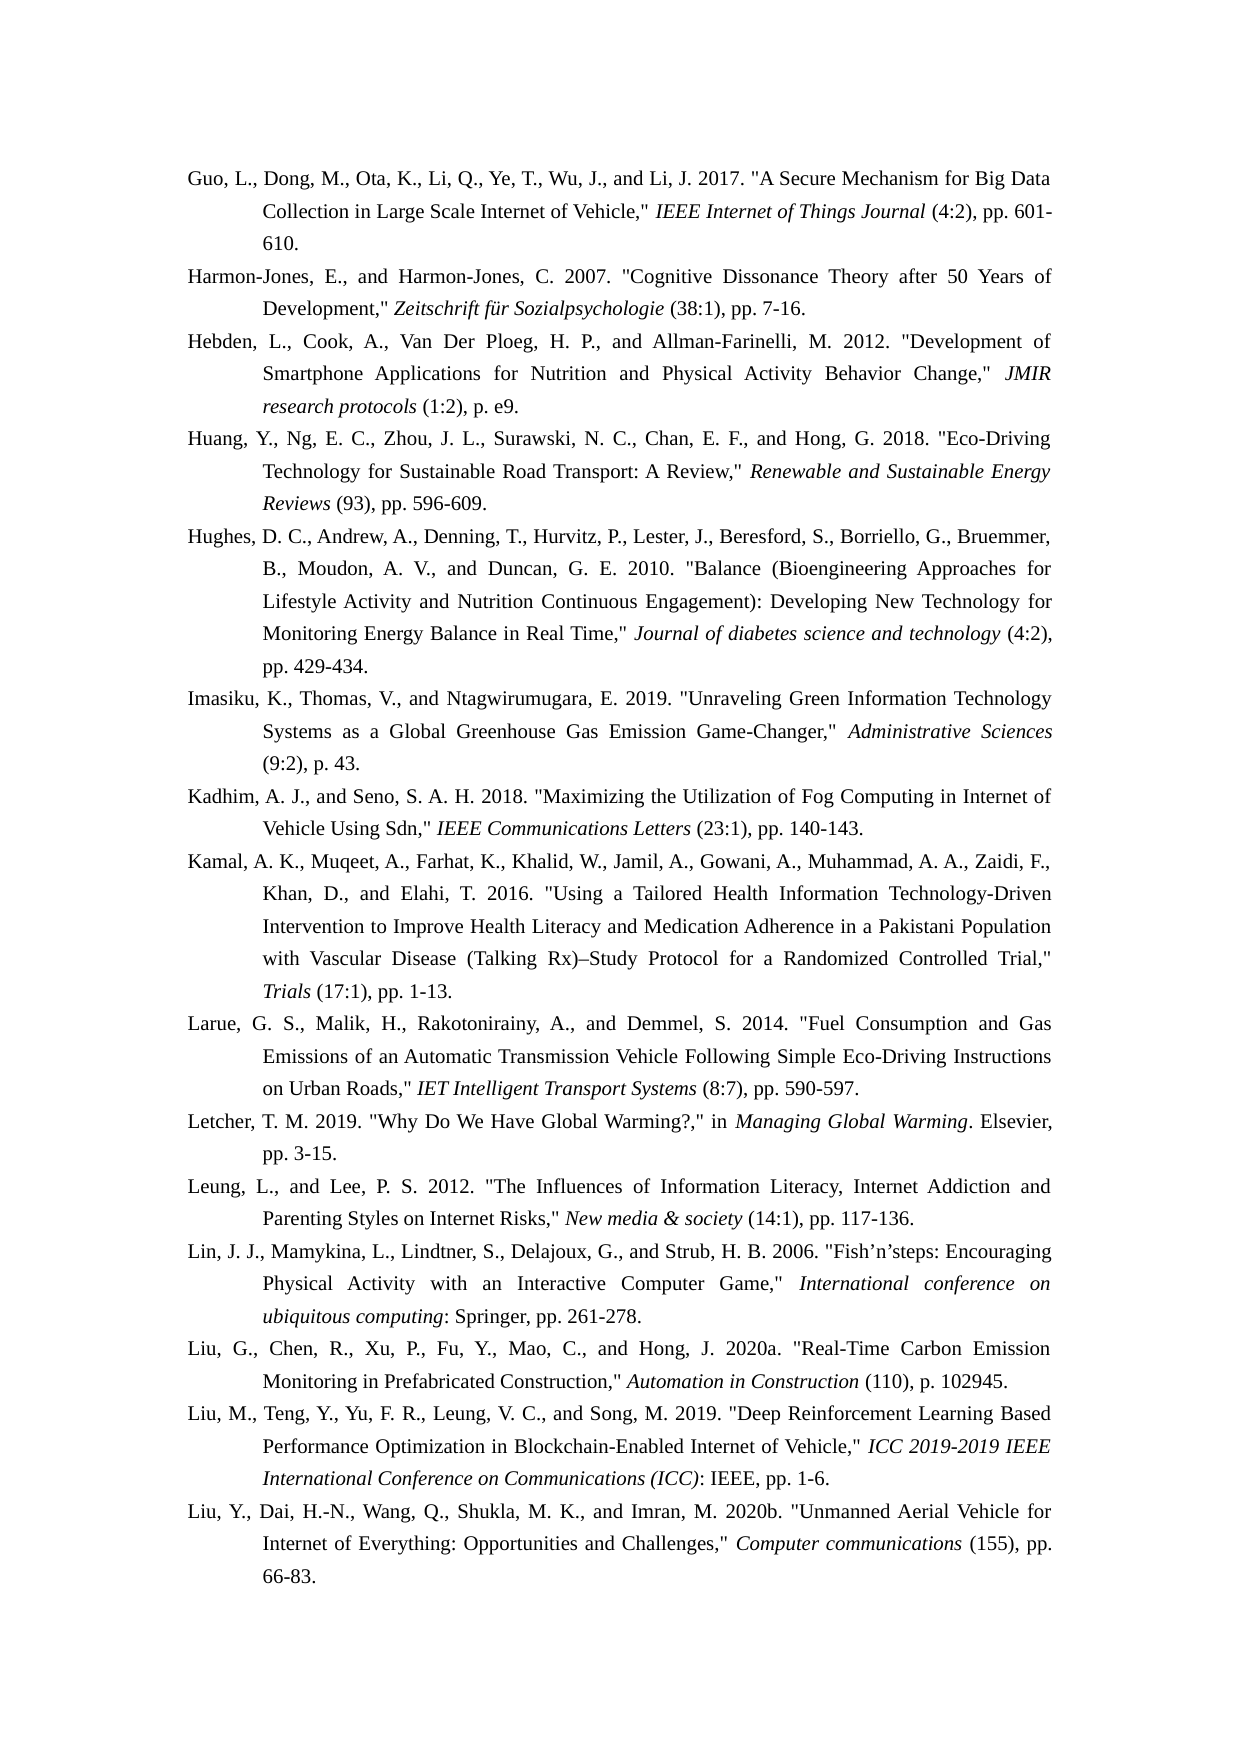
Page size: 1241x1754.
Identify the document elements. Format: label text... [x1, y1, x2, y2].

text Imasiku, K., Thomas, V., and Ntagwirumugara, E. 2019. "Unraveling Green Information Technology Systems as a Global Greenhouse Gas Emission Game-Changer," Administrative Sciences (9:2), p. 43. [187, 682, 1053, 779]
text Hughes, D. C., Andrew, A., Denning, T., Hurvitz, P., Lester, J., Beresford, S., Borriello, G., Bruemmer, B., Moudon, A. V., and Duncan, G. E. 2010. "Balance (Bioengineering Approaches for Lifestyle Activity and Nutrition Continuous Engagement): Developing New Technology for Monitoring Energy Balance in Real Time," Journal of diabetes science and technology (4:2), pp. 429-434. [187, 519, 1053, 682]
text Liu, G., Chen, R., Xu, P., Fu, Y., Mao, C., and Hong, J. 2020a. "Real-Time Carbon Emission Monitoring in Prefabricated Construction," Automation in Construction (110), p. 102945. [187, 1332, 1053, 1397]
text Harmon-Jones, E., and Harmon-Jones, C. 2007. "Cognitive Dissonance Theory after 50 Years of Development," Zeitschrift für Sozialpsychologie (38:1), pp. 7-16. [187, 259, 1053, 324]
text Kamal, A. K., Muqeet, A., Farhat, K., Khalid, W., Jamil, A., Gowani, A., Muhammad, A. A., Zaidi, F., Khan, D., and Elahi, T. 2016. "Using a Tailored Health Information Technology-Driven Intervention to Improve Health Literacy and Medication Adherence in a Pakistani Population with Vascular Disease (Talking Rx)–Study Protocol for a Randomized Controlled Trial," Trials (17:1), pp. 1-13. [187, 844, 1053, 1007]
text Larue, G. S., Malik, H., Rakotonirainy, A., and Demmel, S. 2014. "Fuel Consumption and Gas Emissions of an Automatic Transmission Vehicle Following Simple Eco-Driving Instructions on Urban Roads," IET Intelligent Transport Systems (8:7), pp. 590-597. [187, 1007, 1053, 1104]
text Hebden, L., Cook, A., Van Der Ploeg, H. P., and Allman-Farinelli, M. 2012. "Development of Smartphone Applications for Nutrition and Physical Activity Behavior Change," JMIR research protocols (1:2), p. e9. [187, 324, 1053, 422]
text Kadhim, A. J., and Seno, S. A. H. 2018. "Maximizing the Utilization of Fog Computing in Internet of Vehicle Using Sdn," IEEE Communications Letters (23:1), pp. 140-143. [187, 779, 1053, 844]
text Lin, J. J., Mamykina, L., Lindtner, S., Delajoux, G., and Strub, H. B. 2006. "Fish’n’steps: Encouraging Physical Activity with an Interactive Computer Game," International conference on ubiquitous computing: Springer, pp. 261-278. [187, 1234, 1053, 1332]
text Liu, M., Teng, Y., Yu, F. R., Leung, V. C., and Song, M. 2019. "Deep Reinforcement Learning Based Performance Optimization in Blockchain-Enabled Internet of Vehicle," ICC 2019-2019 IEEE International Conference on Communications (ICC): IEEE, pp. 1-6. [187, 1397, 1053, 1494]
text Guo, L., Dong, M., Ota, K., Li, Q., Ye, T., Wu, J., and Li, J. 2017. "A Secure Mechanism for Big Data Collection in Large Scale Internet of Vehicle," IEEE Internet of Things Journal (4:2), pp. 601-610. [187, 162, 1053, 259]
text Huang, Y., Ng, E. C., Zhou, J. L., Surawski, N. C., Chan, E. F., and Hong, G. 2018. "Eco-Driving Technology for Sustainable Road Transport: A Review," Renewable and Sustainable Energy Reviews (93), pp. 596-609. [187, 422, 1053, 519]
text Liu, Y., Dai, H.-N., Wang, Q., Shukla, M. K., and Imran, M. 2020b. "Unmanned Aerial Vehicle for Internet of Everything: Opportunities and Challenges," Computer communications (155), pp. 66-83. [187, 1494, 1053, 1592]
text Leung, L., and Lee, P. S. 2012. "The Influences of Information Literacy, Internet Addiction and Parenting Styles on Internet Risks," New media & society (14:1), pp. 117-136. [187, 1169, 1053, 1234]
text Letcher, T. M. 2019. "Why Do We Have Global Warming?," in Managing Global Warming. Elsevier, pp. 3-15. [187, 1104, 1053, 1169]
